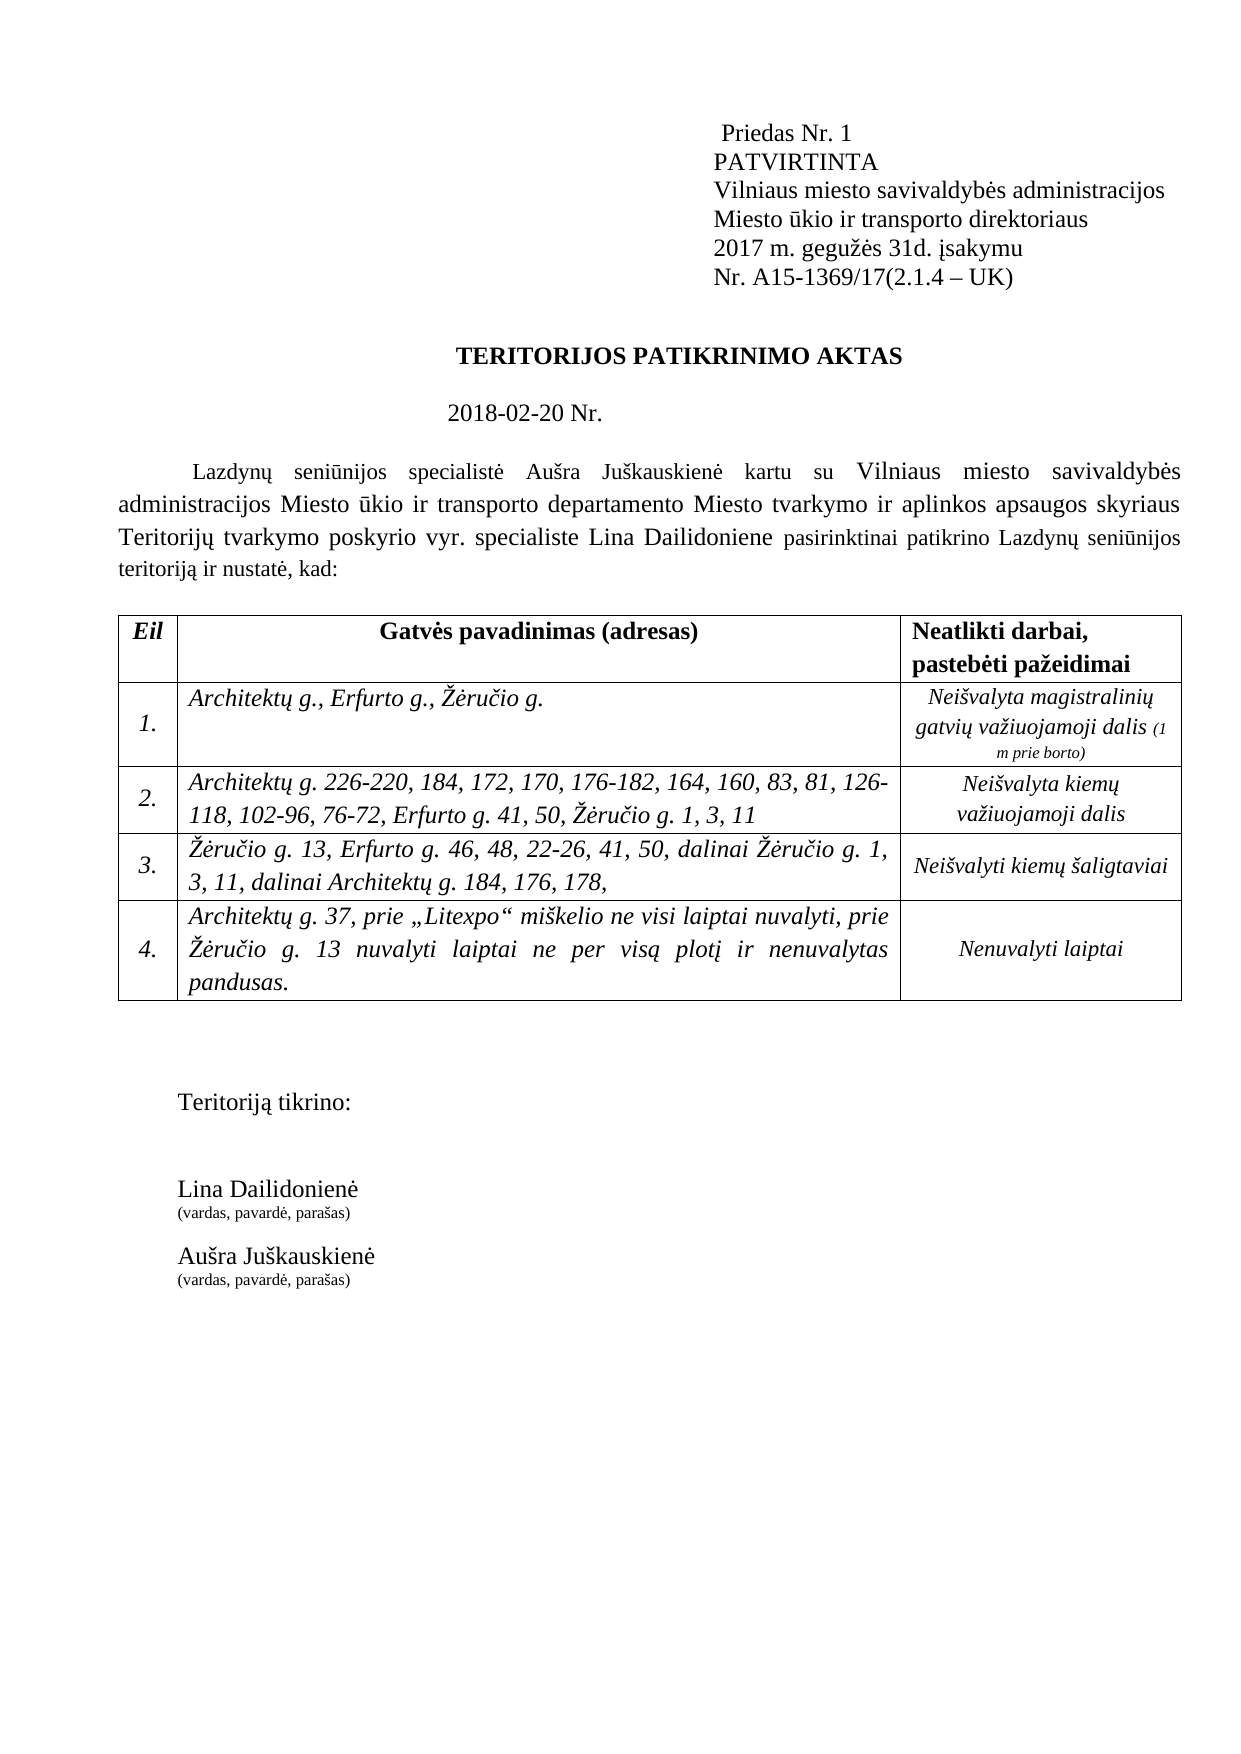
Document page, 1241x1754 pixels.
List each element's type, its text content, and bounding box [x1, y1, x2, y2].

table_cell 4. [119, 901, 177, 1000]
text TERITORIJOS PATIKRINIMO AKTAS [177, 341, 1181, 370]
table_cell Architektų g. 226-220, 184, 172, 170, 176-182, 164, 160, 83, 81, 126-118, 102-96, 76-72, Erfurto g. 41, 50, Žėručio g. 1, 3, 11 [178, 767, 900, 833]
table_header Gatvės pavadinimas (adresas) [178, 616, 900, 682]
text Priedas Nr. 1 [177, 118, 1181, 147]
table_cell 2. [119, 767, 177, 833]
table_cell Neišvalyti kiemų šaligtaviai [901, 834, 1181, 900]
table_header Eil [119, 616, 177, 682]
text Teritoriją tikrino: [177, 1087, 1181, 1116]
text 2018-02-20 Nr. [312, 398, 1181, 427]
table_cell Neišvalyta magistralinių gatvių važiuojamoji dalis (1 m prie borto) [901, 683, 1181, 766]
table_cell Nr. A15-1369/17(2.1.4 – UK) [702, 262, 1181, 291]
text (vardas, pavardė, parašas) [177, 1269, 1181, 1289]
table_cell Architektų g. 37, prie „Litexpo“ miškelio ne visi laiptai nuvalyti, prie Žėručio g. 13 nuvalyti laiptai ne per visą plotį ir nenuvalytas pandusas. [178, 901, 900, 1000]
table_cell Nenuvalyti laiptai [901, 901, 1181, 1000]
text Aušra Juškauskienė [177, 1241, 1181, 1269]
table_cell 2017 m. gegužės 31d. įsakymu [702, 233, 1181, 262]
table_cell Architektų g., Erfurto g., Žėručio g. [178, 683, 900, 766]
text (vardas, pavardė, parašas) [177, 1202, 1181, 1222]
table_header Neatlikti darbai, pastebėti pažeidimai [901, 616, 1181, 682]
text Lazdynų seniūnijos specialistė Aušra Juškauskienė kartu su Vilniaus miesto savivaldybės administracijos Miesto ūkio ir transporto departamento Miesto tvarkymo ir aplinkos apsaugos skyriaus Teritorijų tvarkymo poskyrio vyr. specialiste Lina Dailidoniene pasirinktinai patikrino Lazdynų seniūnijos teritoriją ir nustatė, kad: [118, 456, 1181, 581]
table_cell Žėručio g. 13, Erfurto g. 46, 48, 22-26, 41, 50, dalinai Žėručio g. 1, 3, 11, dalinai Architektų g. 184, 176, 178, [178, 834, 900, 900]
table_cell Vilniaus miesto savivaldybės administracijos Miesto ūkio ir transporto direktoriaus [702, 176, 1181, 233]
table_cell 1. [119, 683, 177, 766]
table_header PATVIRTINTA [702, 147, 1181, 176]
table_cell 3. [119, 834, 177, 900]
text Lina Dailidonienė [177, 1174, 1181, 1202]
table_cell Neišvalyta kiemų važiuojamoji dalis [901, 767, 1181, 833]
